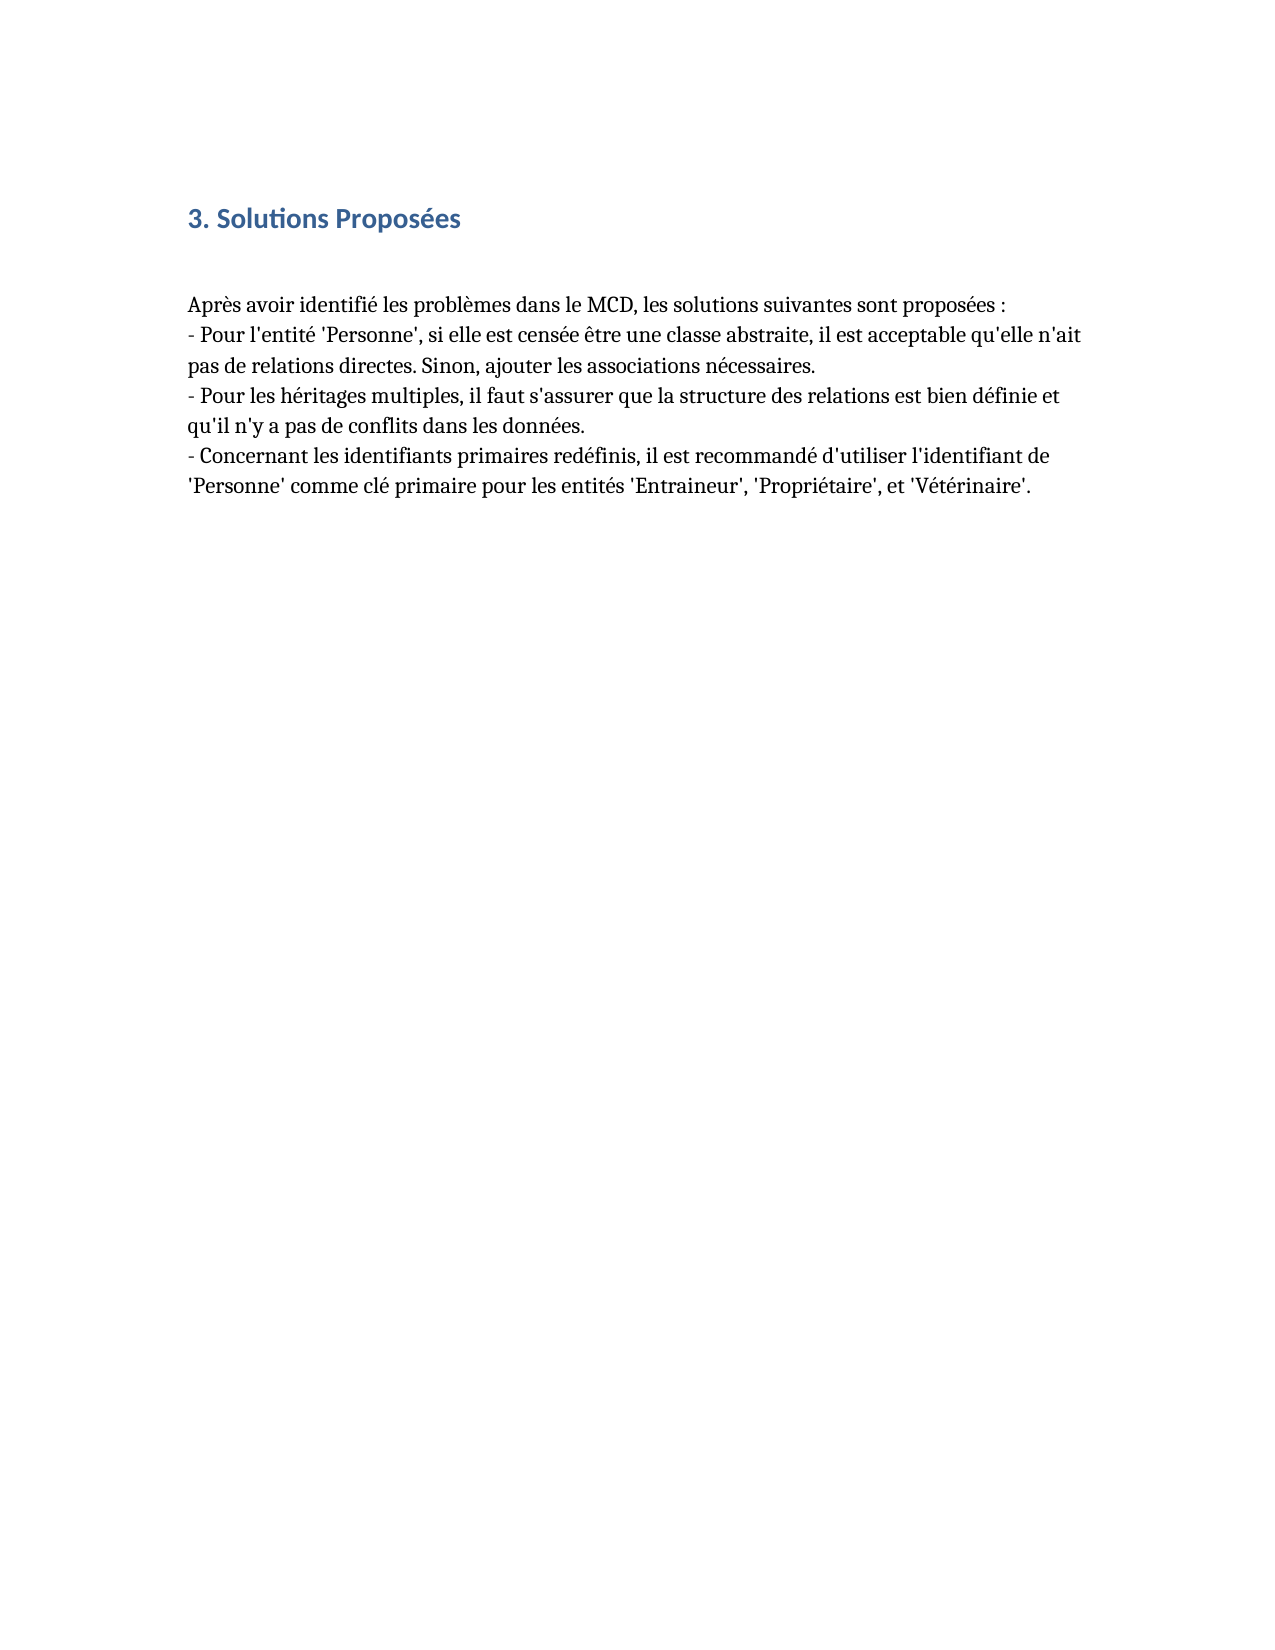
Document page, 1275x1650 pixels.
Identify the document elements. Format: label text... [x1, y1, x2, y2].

text Après avoir identifié les problèmes dans le MCD, les solutions suivantes sont proposées : - Pour l'entité 'Personne', si elle est censée être une classe abstraite, il est acceptable qu'elle n'ait pas de relations directes. Sinon, ajouter les associations nécessaires. - Pour les héritages multiples, il faut s'assurer que la structure des relations est bien définie et qu'il n'y a pas de conflits dans les données. - Concernant les identifiants primaires redéfinis, il est recommandé d'utiliser l'identifiant de 'Personne' comme clé primaire pour les entités 'Entraineur', 'Propriétaire', et 'Vétérinaire'. [187, 292, 1087, 499]
subtitle 3. Solutions Proposées [187, 200, 1087, 236]
